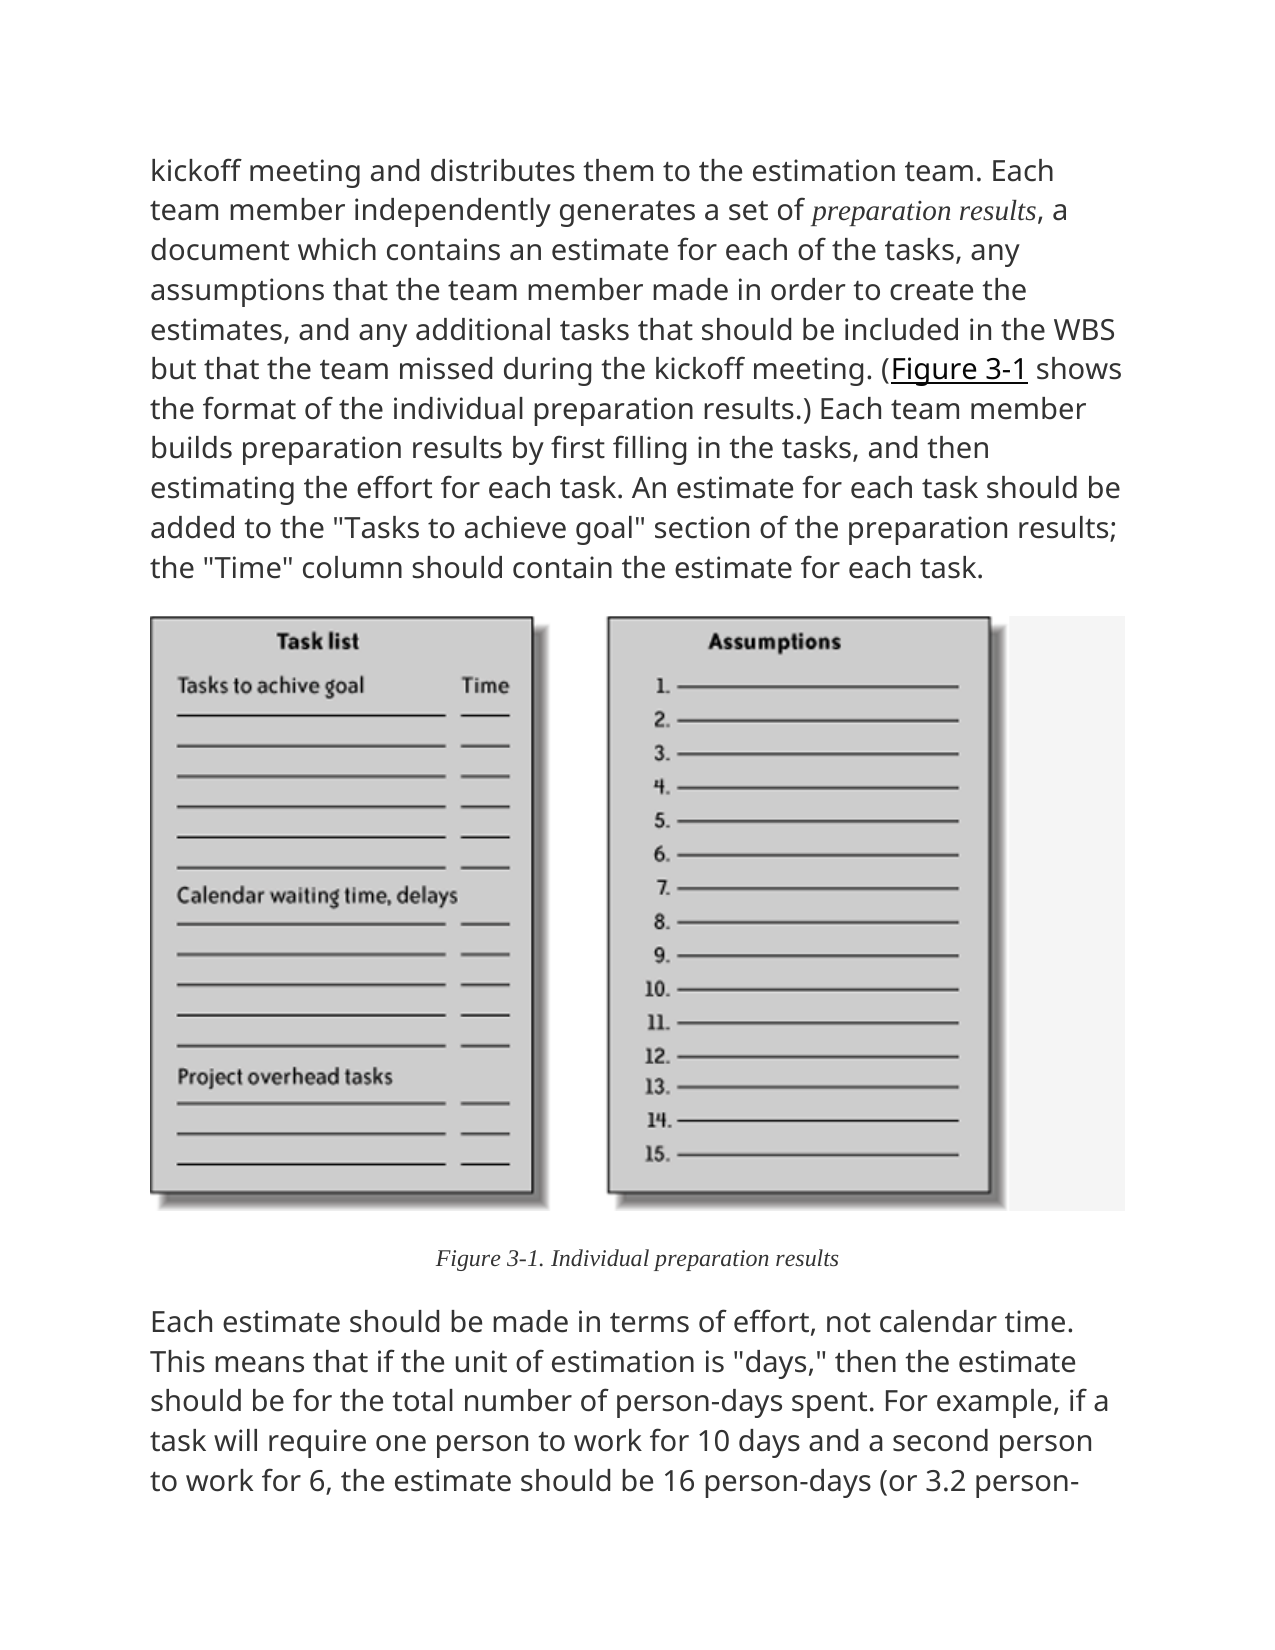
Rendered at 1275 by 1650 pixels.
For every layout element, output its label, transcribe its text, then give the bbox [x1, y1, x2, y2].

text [150, 1301, 1125, 1499]
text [150, 150, 1125, 587]
title Figure 3-1. Individual preparation results [150, 1244, 1125, 1272]
picture [150, 615, 1010, 1211]
